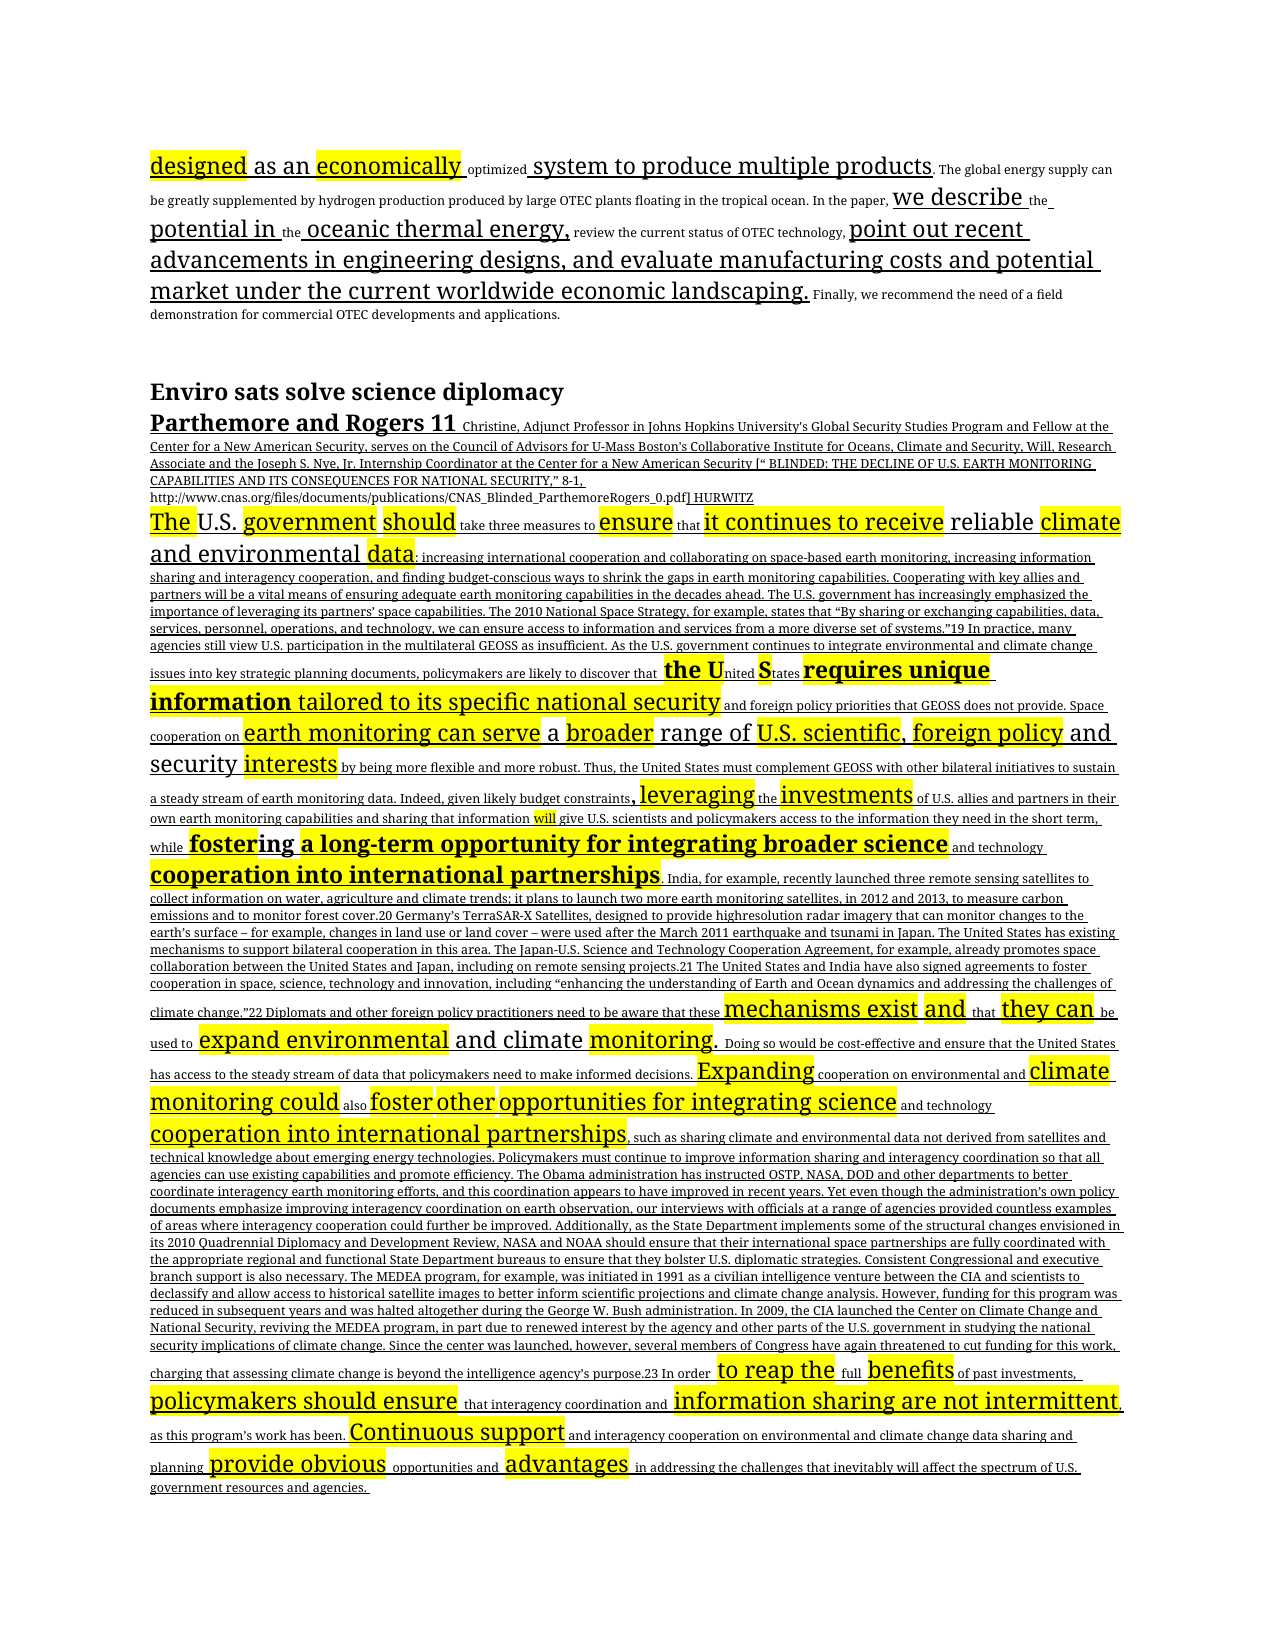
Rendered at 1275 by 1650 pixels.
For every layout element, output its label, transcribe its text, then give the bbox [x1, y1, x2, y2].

text Parthemore and Rogers 11 Christine, Adjunct Professor in Johns Hopkins University's Global Security Studies Program and Fellow at the Center for a New American Security, serves on the Council of Advisors for U-Mass Boston's Collaborative Institute for Oceans, Climate and Security, Will, Research Associate and the Joseph S. Nye, Jr. Internship Coordinator at the Center for a New American Security [“ BLINDED: THE DECLINE OF U.S. EARTH MONITORING CAPABILITIES AND ITS CONSEQUENCES FOR NATIONAL SECURITY,” 8-1, http://www.cnas.org/files/documents/publications/CNAS_Blinded_ParthemoreRogers_0.pdf] HURWITZ [150, 407, 1125, 506]
text The U.S. government should take three measures to ensure that it continues to receive reliable climate and environmental data: increasing international cooperation and collaborating on space-based earth monitoring, increasing information sharing and interagency cooperation, and finding budget-conscious ways to shrink the gaps in earth monitoring capabilities. Cooperating with key allies and partners will be a vital means of ensuring adequate earth monitoring capabilities in the decades ahead. The U.S. government has increasingly emphasized the importance of leveraging its partners’ space capabilities. The 2010 National Space Strategy, for example, states that “By sharing or exchanging capabilities, data, services, personnel, operations, and technology, we can ensure access to information and services from a more diverse set of systems.”19 In practice, many agencies still view U.S. participation in the multilateral GEOSS as insufficient. As the U.S. government continues to integrate environmental and climate change issues into key strategic planning documents, policymakers are likely to discover that the United States requires unique information tailored to its specific national security and foreign policy priorities that GEOSS does not provide. Space cooperation on earth monitoring can serve a broader range of U.S. scientific, foreign policy and security interests by being more flexible and more robust. Thus, the United States must complement GEOSS with other bilateral initiatives to sustain a steady stream of earth monitoring data. Indeed, given likely budget constraints, leveraging the investments of U.S. allies and partners in their own earth monitoring capabilities and sharing that information will give U.S. scientists and policymakers access to the information they need in the short term, while fostering a long-term opportunity for integrating broader science and technology cooperation into international partnerships. India, for example, recently launched three remote sensing satellites to collect information on water, agriculture and climate trends; it plans to launch two more earth monitoring satellites, in 2012 and 2013, to measure carbon emissions and to monitor forest cover.20 Germany’s TerraSAR-X Satellites, designed to provide highresolution radar imagery that can monitor changes to the earth’s surface – for example, changes in land use or land cover – were used after the March 2011 earthquake and tsunami in Japan. The United States has existing mechanisms to support bilateral cooperation in this area. The Japan-U.S. Science and Technology Cooperation Agreement, for example, already promotes space collaboration between the United States and Japan, including on remote sensing projects.21 The United States and India have also signed agreements to foster cooperation in space, science, technology and innovation, including “enhancing the understanding of Earth and Ocean dynamics and addressing the challenges of climate change.”22 Diplomats and other foreign policy practitioners need to be aware that these mechanisms exist and that they can be used to expand environmental and climate monitoring. Doing so would be cost-effective and ensure that the United States has access to the steady stream of data that policymakers need to make informed decisions. Expanding cooperation on environmental and climate monitoring could also foster other opportunities for integrating science and technology cooperation into international partnerships, such as sharing climate and environmental data not derived from satellites and technical knowledge about emerging energy technologies. Policymakers must continue to improve information sharing and interagency coordination so that all agencies can use existing capabilities and promote efficiency. The Obama administration has instructed OSTP, NASA, DOD and other departments to better coordinate interagency earth monitoring efforts, and this coordination appears to have improved in recent years. Yet even though the administration’s own policy documents emphasize improving interagency coordination on earth observation, our interviews with officials at a range of agencies provided countless examples of areas where interagency cooperation could further be improved. Additionally, as the State Department implements some of the structural changes envisioned in its 2010 Quadrennial Diplomacy and Development Review, NASA and NOAA should ensure that their international space partnerships are fully coordinated with the appropriate regional and functional State Department bureaus to ensure that they bolster U.S. diplomatic strategies. Consistent Congressional and executive branch support is also necessary. The MEDEA program, for example, was initiated in 1991 as a civilian intelligence venture between the CIA and scientists to declassify and allow access to historical satellite images to better inform scientific projections and climate change analysis. However, funding for this program was reduced in subsequent years and was halted altogether during the George W. Bush administration. In 2009, the CIA launched the Center on Climate Change and National Security, reviving the MEDEA program, in part due to renewed interest by the agency and other parts of the U.S. government in studying the national security implications of climate change. Since the center was launched, however, several members of Congress have again threatened to cut funding for this work, charging that assessing climate change is beyond the intelligence agency’s purpose.23 In order to reap the full benefits of past investments, policymakers should ensure that interagency coordination and information sharing are not intermittent, as this program’s work has been. Continuous support and interagency cooperation on environmental and climate change data sharing and planning provide obvious opportunities and advantages in addressing the challenges that inevitably will affect the spectrum of U.S. government resources and agencies. [150, 506, 1125, 1496]
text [150, 150, 1125, 323]
subtitle Enviro sats solve science diplomacy [150, 375, 1125, 407]
